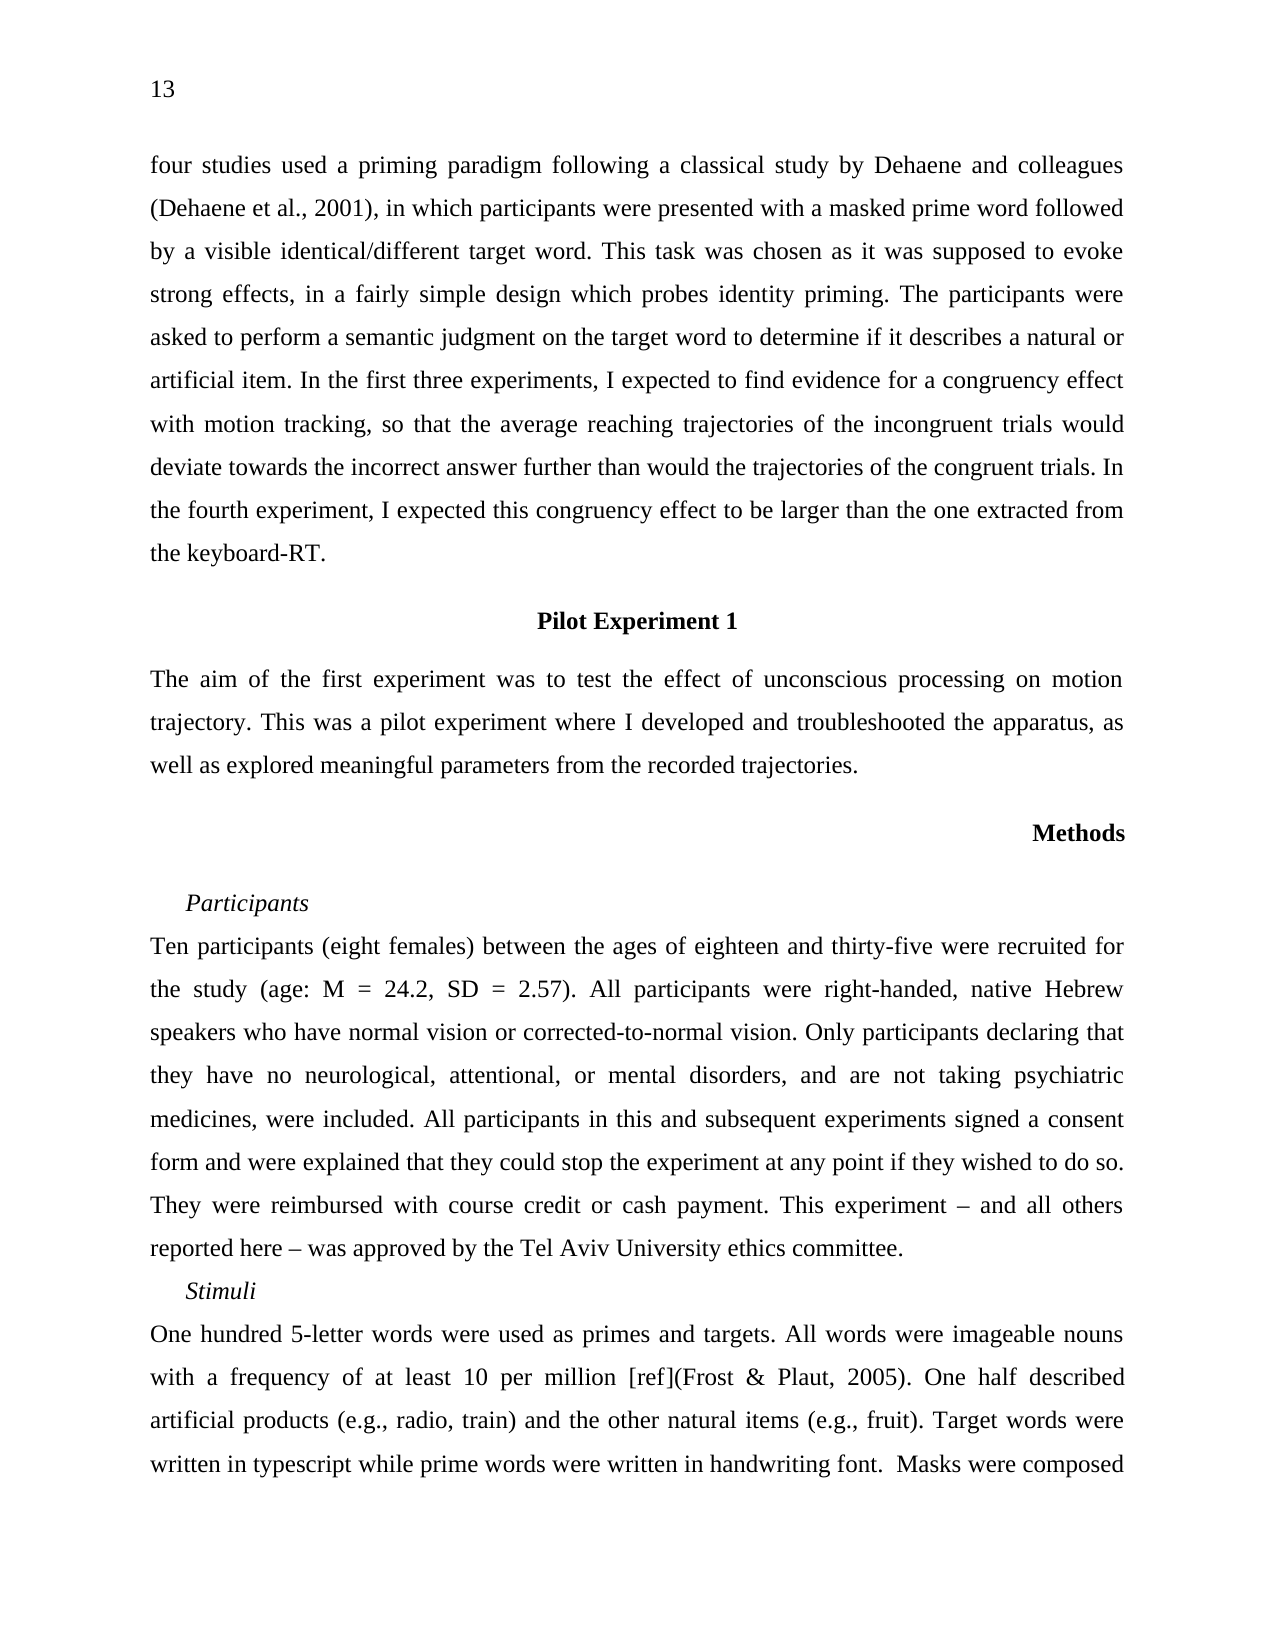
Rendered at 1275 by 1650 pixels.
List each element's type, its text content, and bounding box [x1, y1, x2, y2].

subtitle Participants [150, 888, 1125, 917]
subtitle Stimuli [150, 1276, 1125, 1305]
text Ten participants (eight females) between the ages of eighteen and thirty-five were recruited for the study (age: M = 24.2, SD = 2.57). All participants were right-handed, native Hebrew speakers who have normal vision or corrected-to-normal vision. Only participants declaring that they have no neurological, attentional, or mental disorders, and are not taking psychiatric medicines, were included. All participants in this and subsequent experiments signed a consent form and were explained that they could stop the experiment at any point if they wished to do so. They were reimbursed with course credit or cash payment. This experiment – and all others reported here – was approved by the Tel Aviv University ethics committee. [150, 931, 1125, 1262]
text The aim of the first experiment was to test the effect of unconscious processing on motion trajectory. This was a pilot experiment where I developed and troubleshooted the apparatus, as well as explored meaningful parameters from the recorded trajectories. [150, 664, 1125, 779]
subtitle Methods [150, 818, 1125, 847]
subtitle Pilot Experiment 1 [150, 606, 1125, 635]
